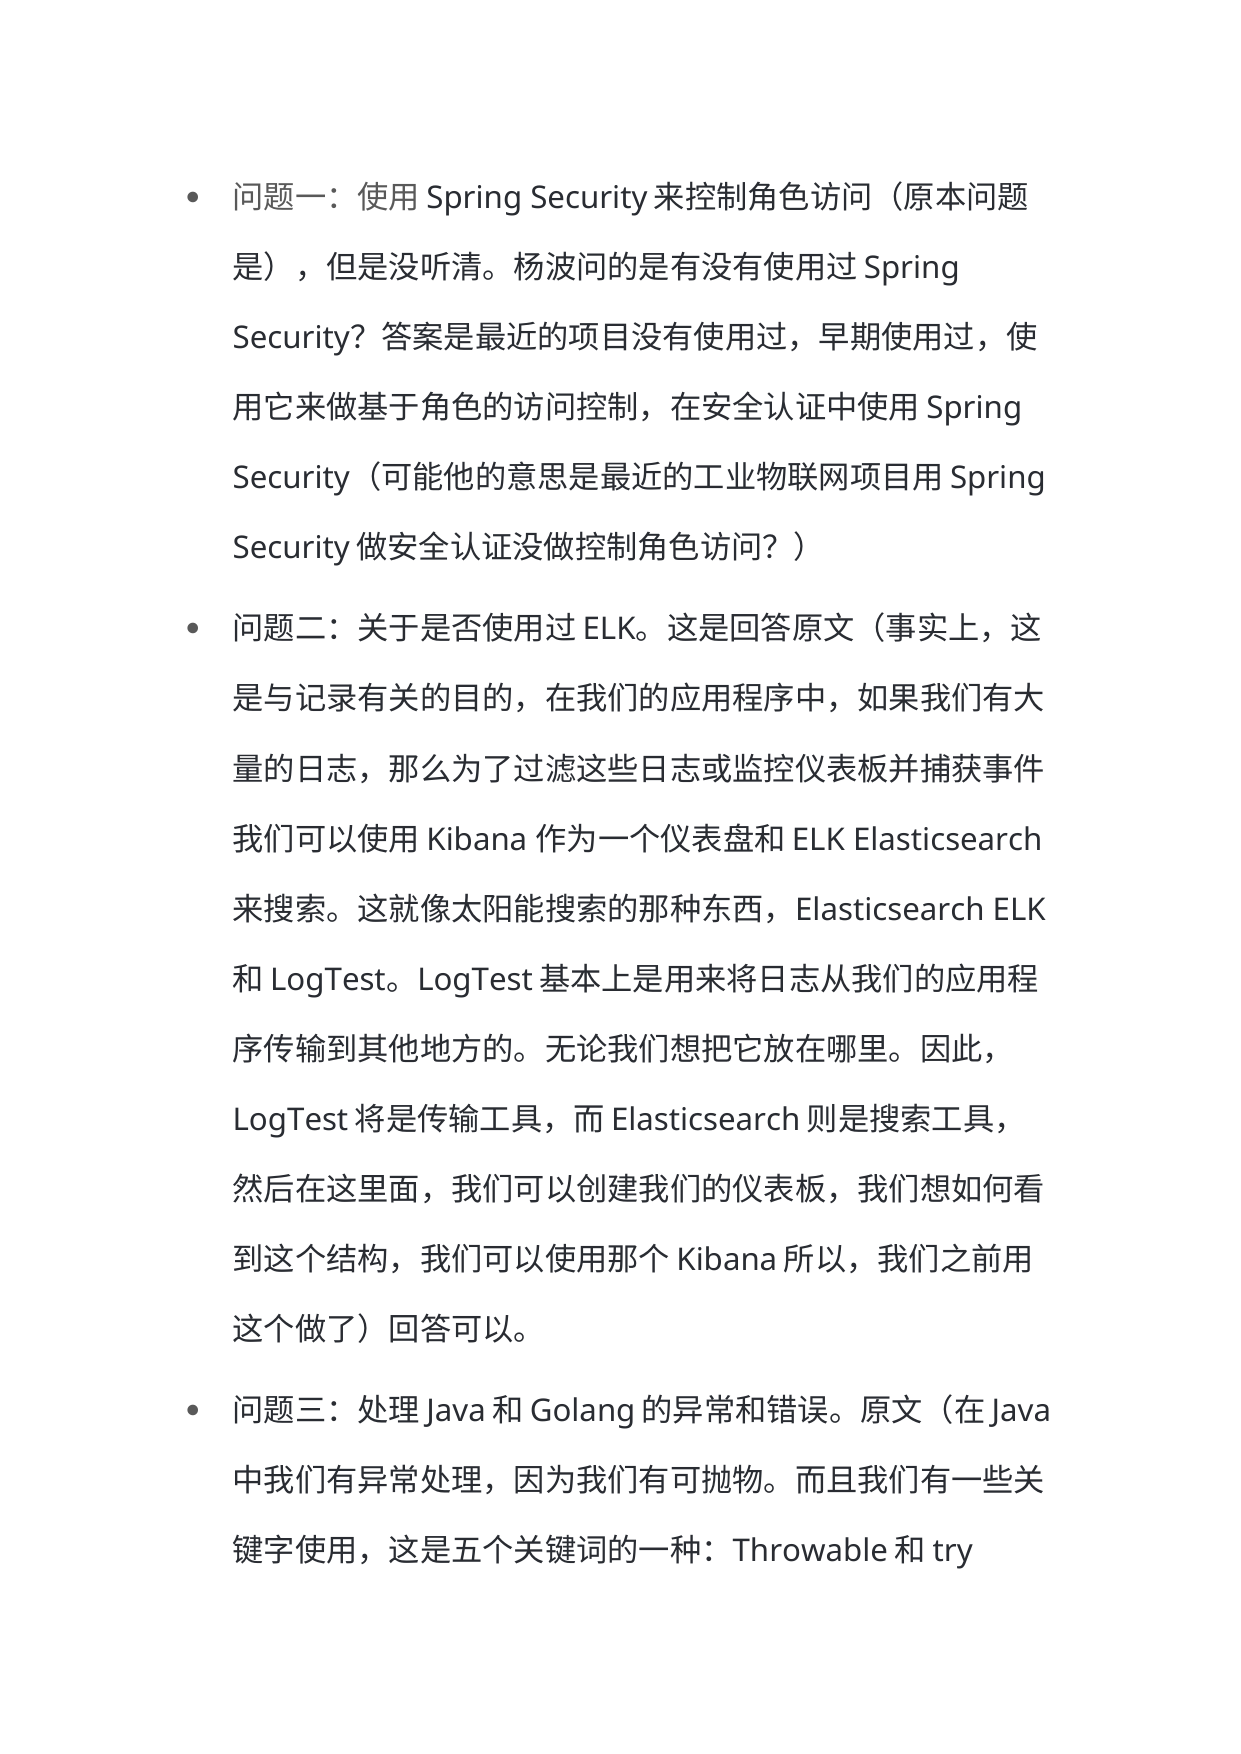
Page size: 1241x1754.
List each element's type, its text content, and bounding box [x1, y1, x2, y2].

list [187, 1376, 1053, 1581]
list 问题一：使用Spring Security来控制角色访问（原本问题是），但是没听清。杨波问的是有没有使用过Spring Security？答案是最近的项目没有使用过，早期使用过，使用它来做基于角色的访问控制，在安全认证中使用Spring Security（可能他的意思是最近的工业物联网项目用Spring Security做安全认证没做控制角色访问？） [187, 162, 1053, 577]
list 问题二：关于是否使用过ELK。这是回答原文（事实上，这是与记录有关的目的，在我们的应用程序中，如果我们有大量的日志，那么为了过滤这些日志或监控仪表板并捕获事件我们可以使用Kibana 作为一个仪表盘和ELK Elasticsearch来搜索。这就像太阳能搜索的那种东西，Elasticsearch ELK和LogTest。LogTest基本上是用来将日志从我们的应用程序传输到其他地方的。无论我们想把它放在哪里。因此，LogTest将是传输工具，而Elasticsearch则是搜索工具，然后在这里面，我们可以创建我们的仪表板，我们想如何看到这个结构，我们可以使用那个Kibana所以，我们之前用这个做了）回答可以。 [187, 593, 1053, 1359]
